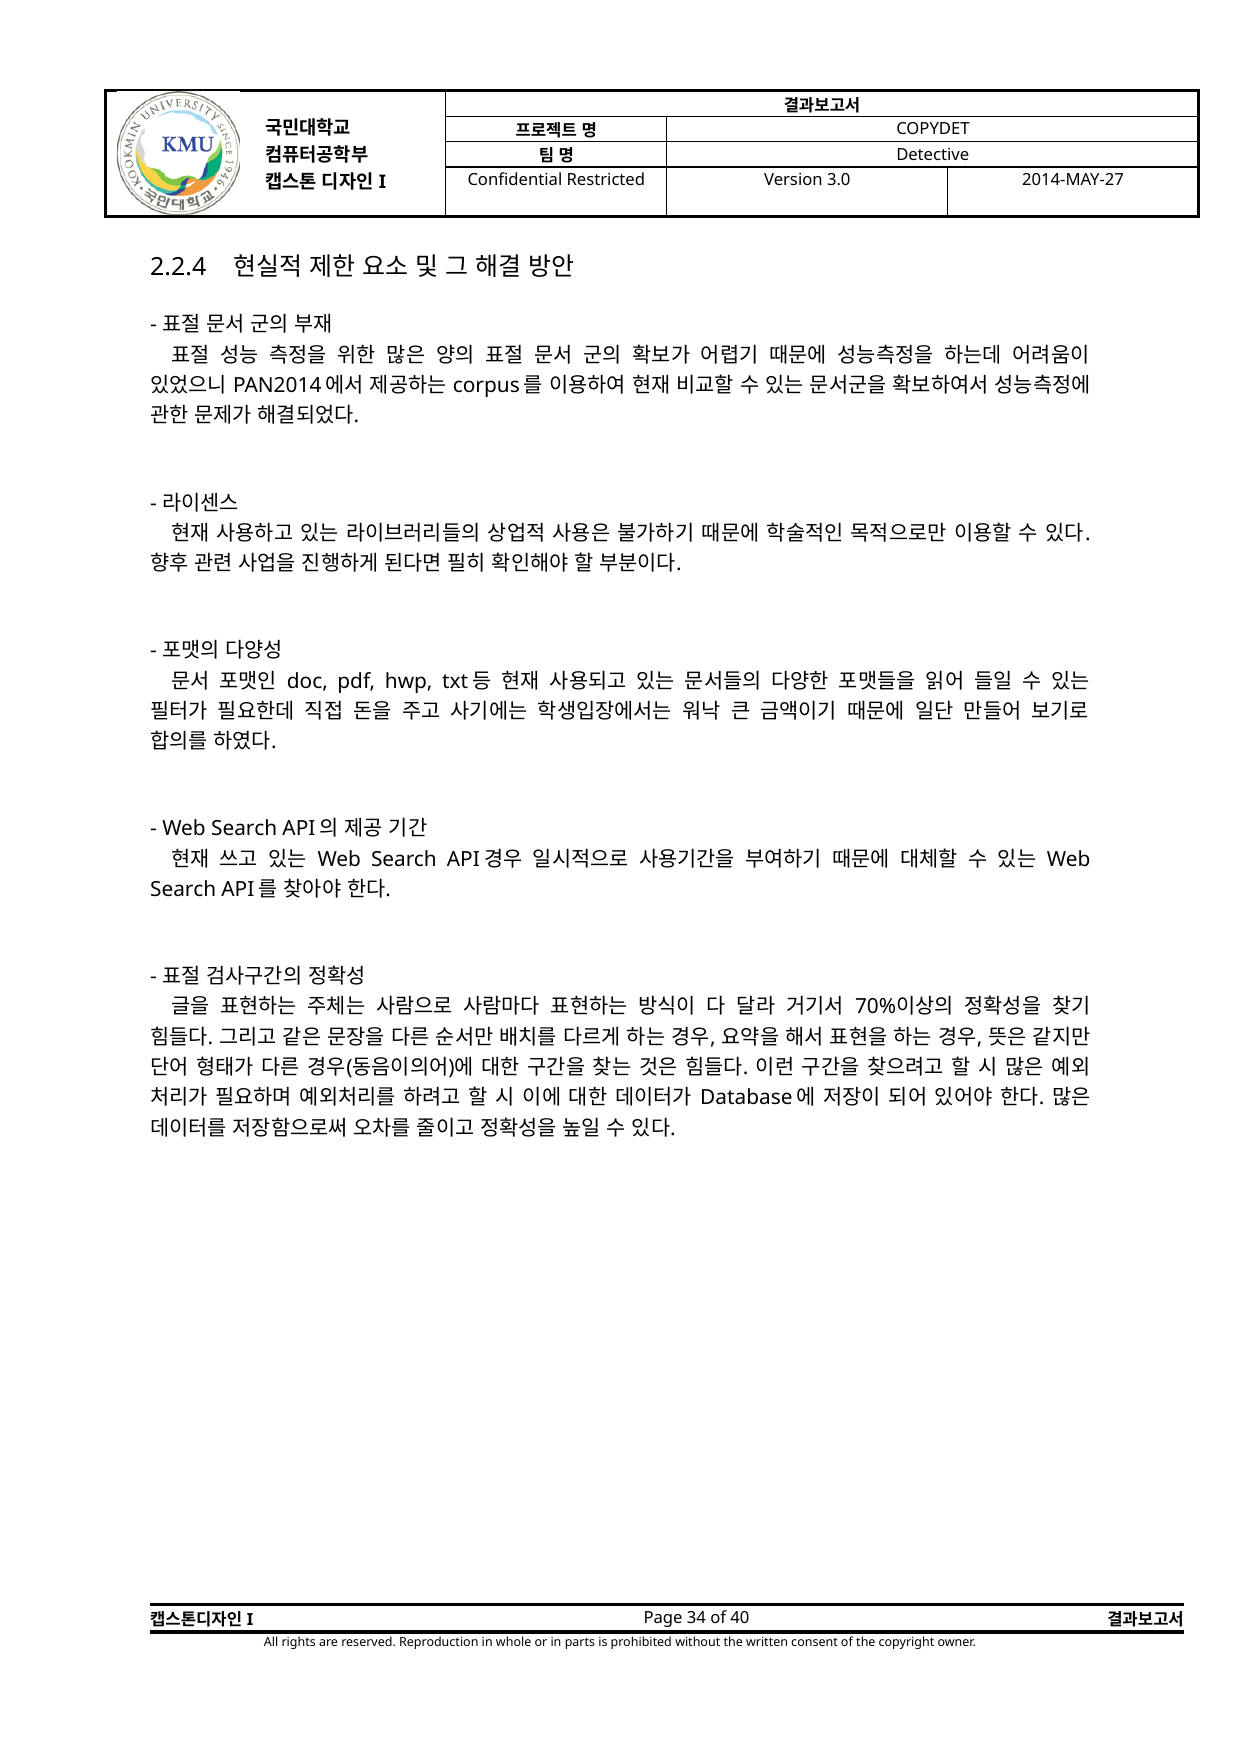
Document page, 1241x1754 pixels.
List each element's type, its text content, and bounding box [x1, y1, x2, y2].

text - Web Search API의 제공 기간 [150, 812, 1090, 842]
subtitle 현실적 제한 요소 및 그 해결 방안 [150, 246, 1090, 283]
text - 표절 검사구간의 정확성 [150, 959, 1090, 990]
text 현재 사용하고 있는 라이브러리들의 상업적 사용은 불가하기 때문에 학술적인 목적으로만 이용할 수 있다. 향후 관련 사업을 진행하게 된다면 필히 확인해야 할 부분이다. [150, 516, 1090, 577]
text 표절 성능 측정을 위한 많은 양의 표절 문서 군의 확보가 어렵기 때문에 성능측정을 하는데 어려움이 있었으니 PAN2014에서 제공하는 corpus를 이용하여 현재 비교할 수 있는 문서군을 확보하여서 성능측정에 관한 문제가 해결되었다. [150, 338, 1090, 429]
text 문서 포맷인 doc, pdf, hwp, txt등 현재 사용되고 있는 문서들의 다양한 포맷들을 읽어 들일 수 있는 필터가 필요한데 직접 돈을 주고 사기에는 학생입장에서는 워낙 큰 금액이기 때문에 일단 만들어 보기로 합의를 하였다. [150, 664, 1090, 755]
text - 라이센스 [150, 486, 1090, 516]
text 현재 쓰고 있는 Web Search API경우 일시적으로 사용기간을 부여하기 때문에 대체할 수 있는 Web Search API를 찾아야 한다. [150, 842, 1090, 902]
text 글을 표현하는 주체는 사람으로 사람마다 표현하는 방식이 다 달라 거기서 70%이상의 정확성을 찾기 힘들다. 그리고 같은 문장을 다른 순서만 배치를 다르게 하는 경우, 요약을 해서 표현을 하는 경우, 뜻은 같지만 단어 형태가 다른 경우(동음이의어)에 대한 구간을 찾는 것은 힘들다. 이런 구간을 찾으려고 할 시 많은 예외 처리가 필요하며 예외처리를 하려고 할 시 이에 대한 데이터가 Database에 저장이 되어 있어야 한다. 많은 데이터를 저장함으로써 오차를 줄이고 정확성을 높일 수 있다. [150, 990, 1090, 1141]
text - 표절 문서 군의 부재 [150, 308, 1090, 338]
text - 포맷의 다양성 [150, 633, 1090, 664]
picture [116, 91, 240, 215]
